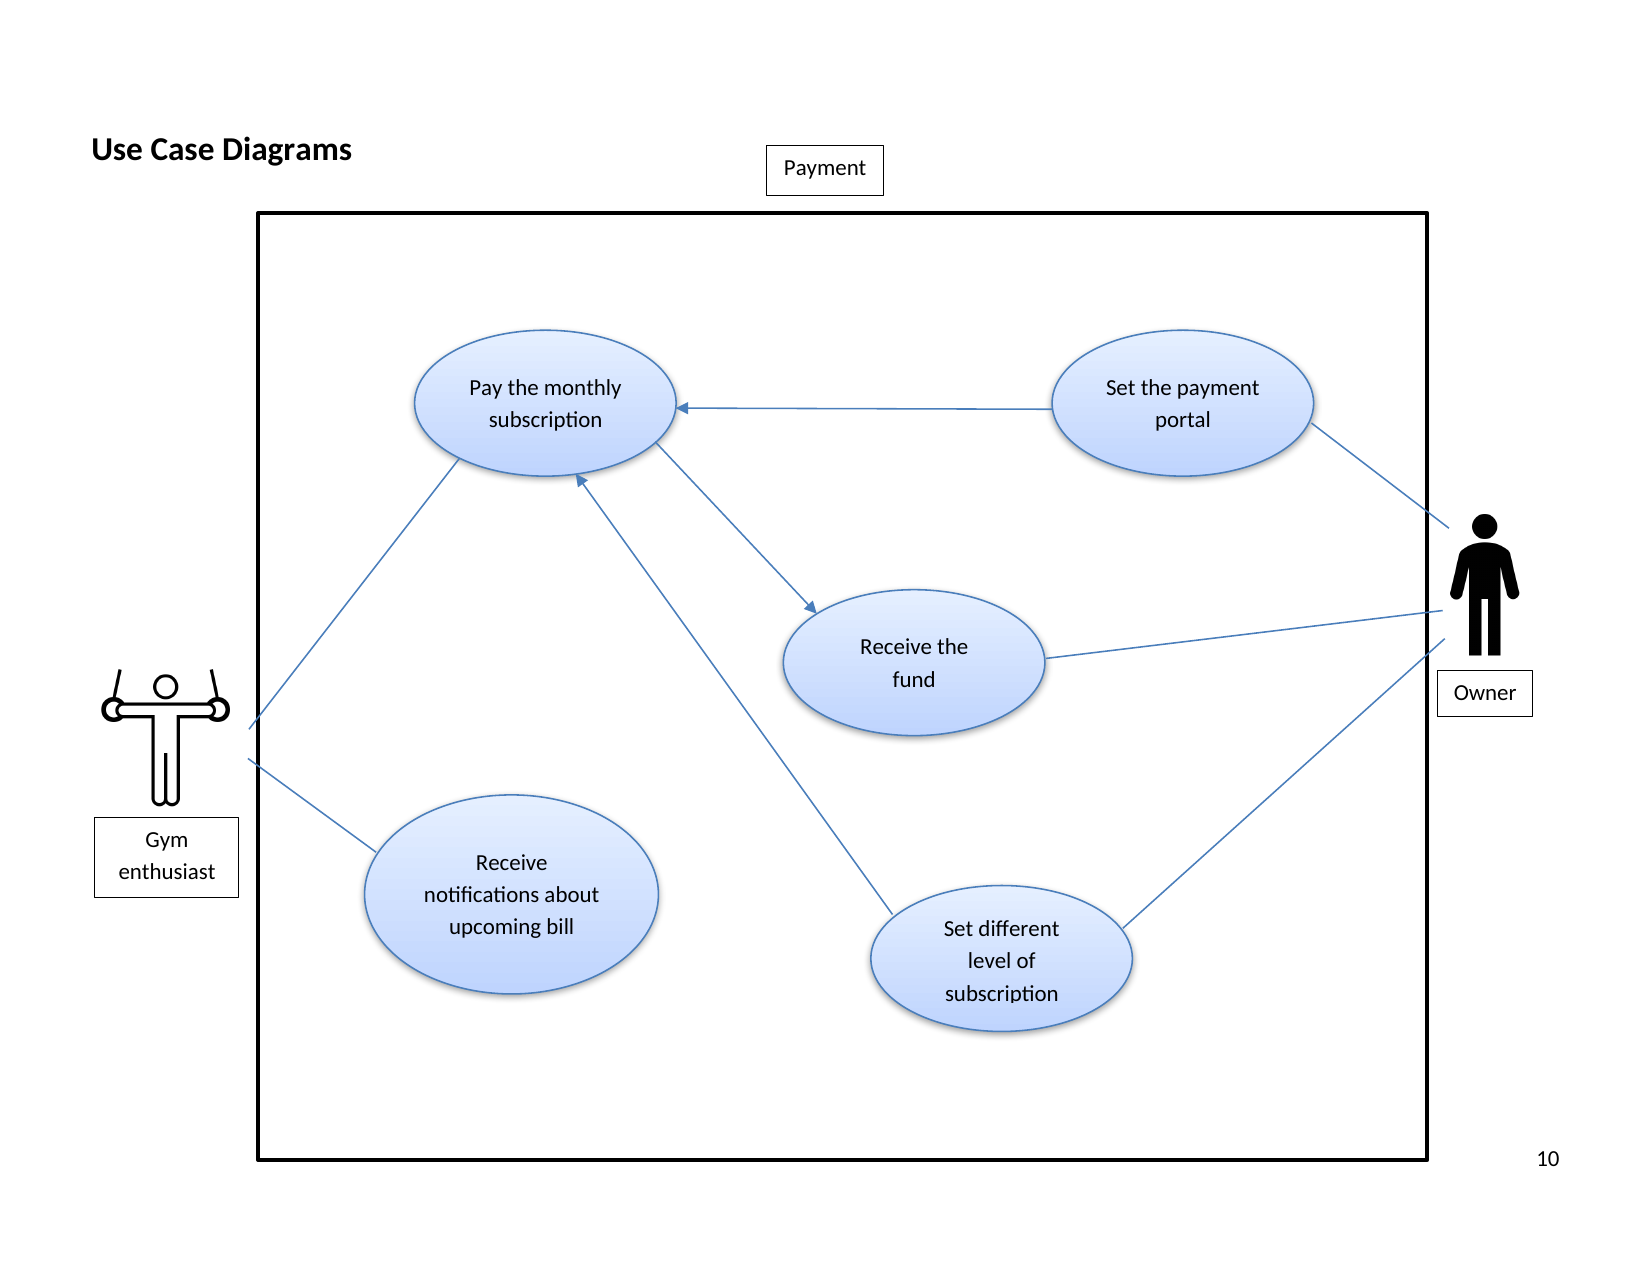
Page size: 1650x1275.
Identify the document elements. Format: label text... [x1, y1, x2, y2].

picture [91, 663, 241, 814]
subtitle Use Case Diagrams [91, 128, 1559, 169]
picture [1429, 509, 1560, 660]
